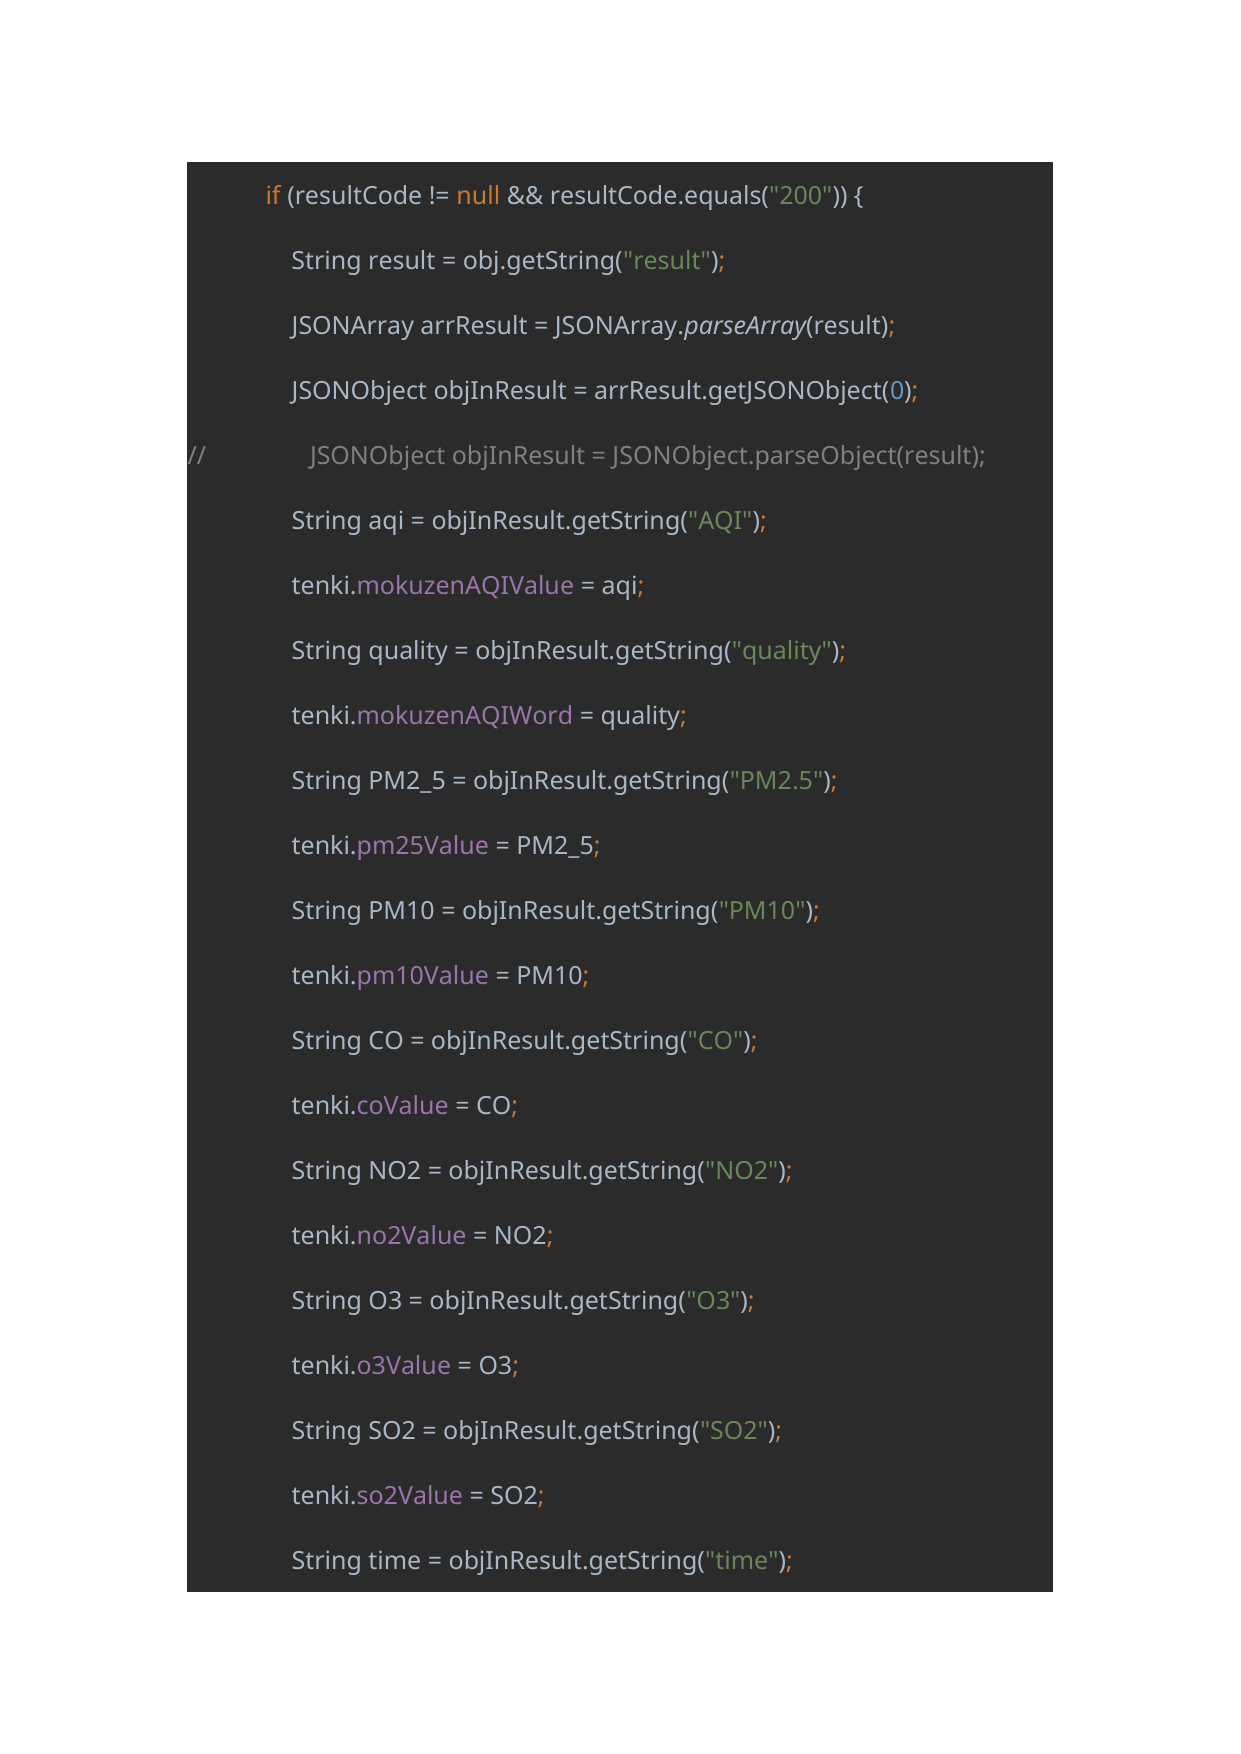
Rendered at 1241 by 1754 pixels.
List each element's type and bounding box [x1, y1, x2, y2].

text [187, 162, 1053, 1592]
